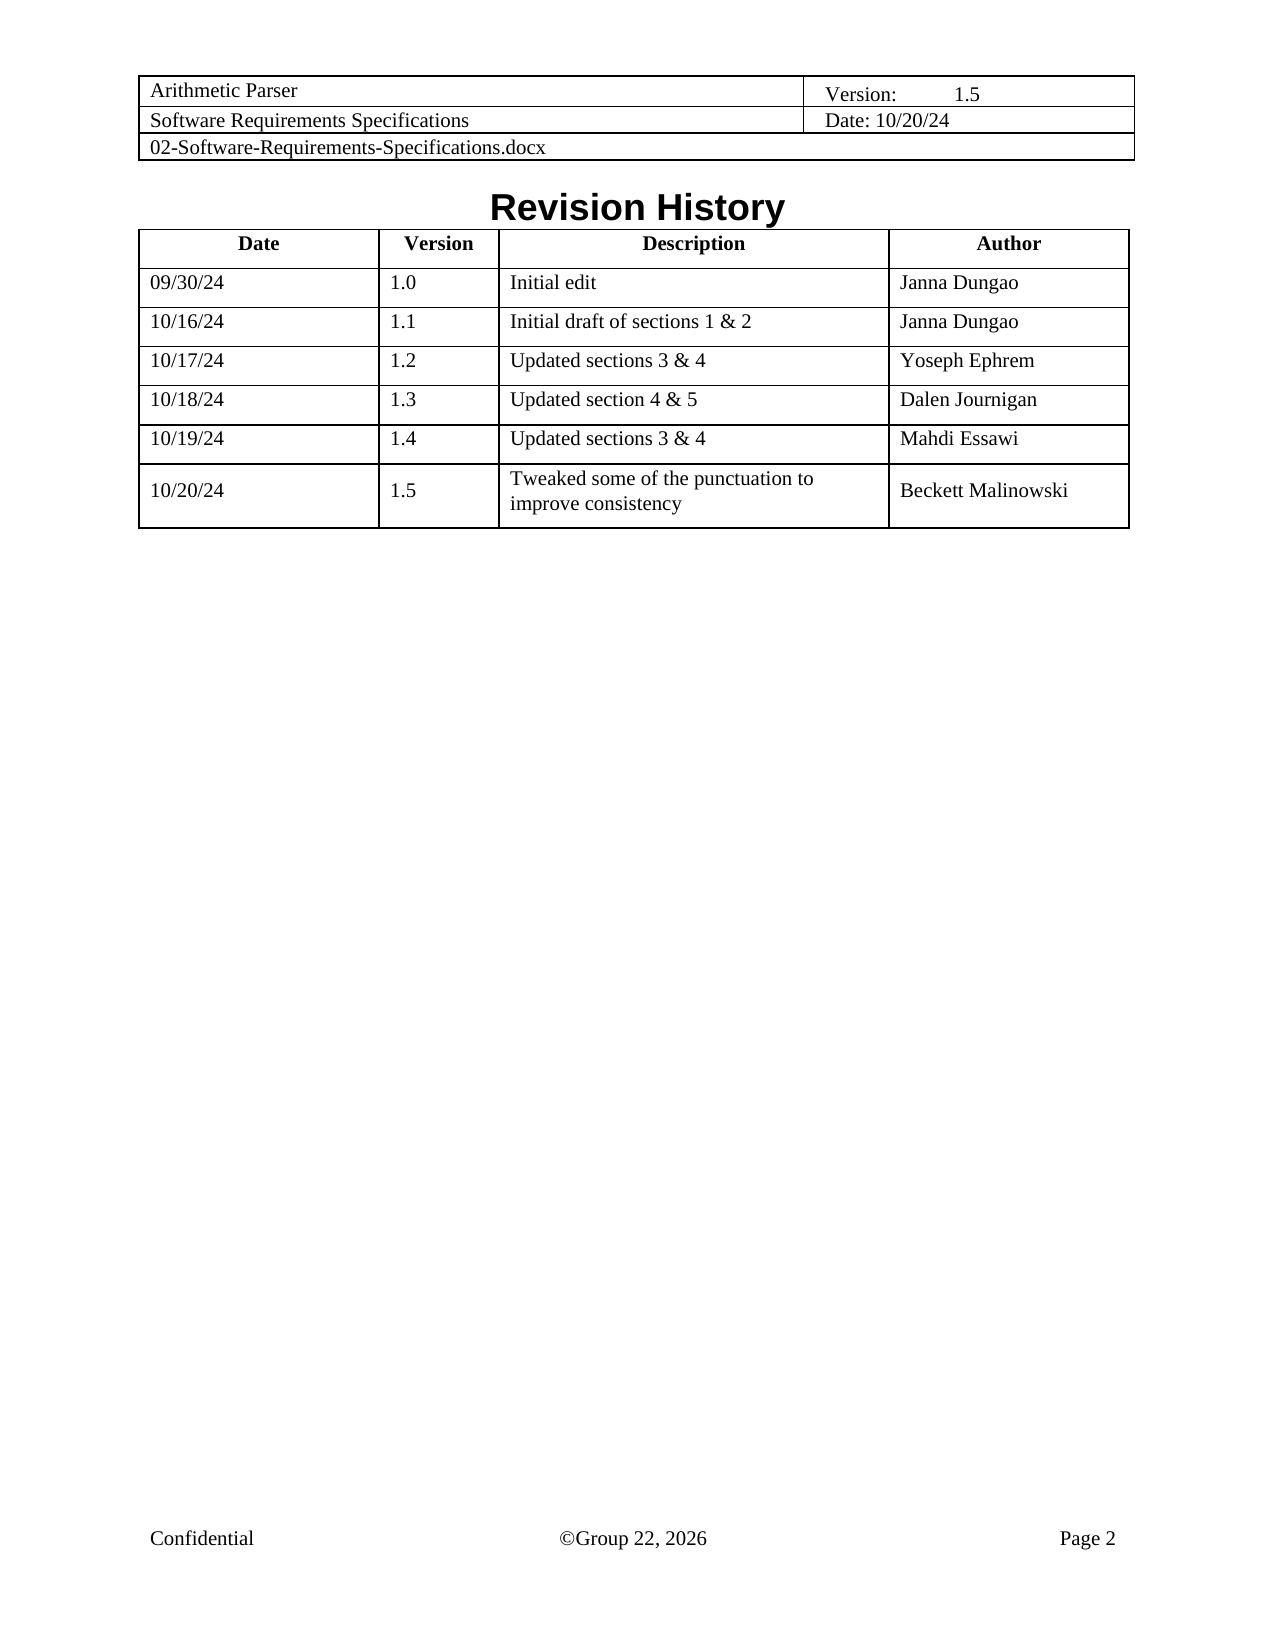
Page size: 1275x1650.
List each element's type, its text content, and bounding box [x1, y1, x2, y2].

table_cell 10/16/24 [140, 308, 378, 346]
table_cell 1.0 [380, 269, 498, 307]
table_cell Tweaked some of the punctuation to improve consistency [500, 465, 888, 527]
table_cell 1.5 [380, 465, 498, 527]
table_cell Beckett Malinowski [890, 465, 1128, 527]
table_cell Updated sections 3 & 4 [500, 426, 888, 463]
table_header Description [500, 230, 888, 268]
table_cell 10/19/24 [140, 426, 378, 463]
table_cell 10/18/24 [140, 386, 378, 424]
table_cell Yoseph Ephrem [890, 347, 1128, 385]
table_cell 1.1 [380, 308, 498, 346]
table_cell Janna Dungao [890, 269, 1128, 307]
table_cell Janna Dungao [890, 308, 1128, 346]
table_cell Updated sections 3 & 4 [500, 347, 888, 385]
table_cell 1.4 [380, 426, 498, 463]
table_cell 10/20/24 [140, 465, 378, 527]
title Revision History [150, 185, 1125, 228]
table_cell Initial draft of sections 1 & 2 [500, 308, 888, 346]
table_cell Dalen Journigan [890, 386, 1128, 424]
table_cell Initial edit [500, 269, 888, 307]
table_cell 10/17/24 [140, 347, 378, 385]
table_header Date [140, 230, 378, 268]
table_cell Mahdi Essawi [890, 426, 1128, 463]
table_cell Updated section 4 & 5 [500, 386, 888, 424]
table_header Version [380, 230, 498, 268]
table_cell 1.3 [380, 386, 498, 424]
table_cell 1.2 [380, 347, 498, 385]
table_header Author [890, 230, 1128, 268]
table_cell 09/30/24 [140, 269, 378, 307]
